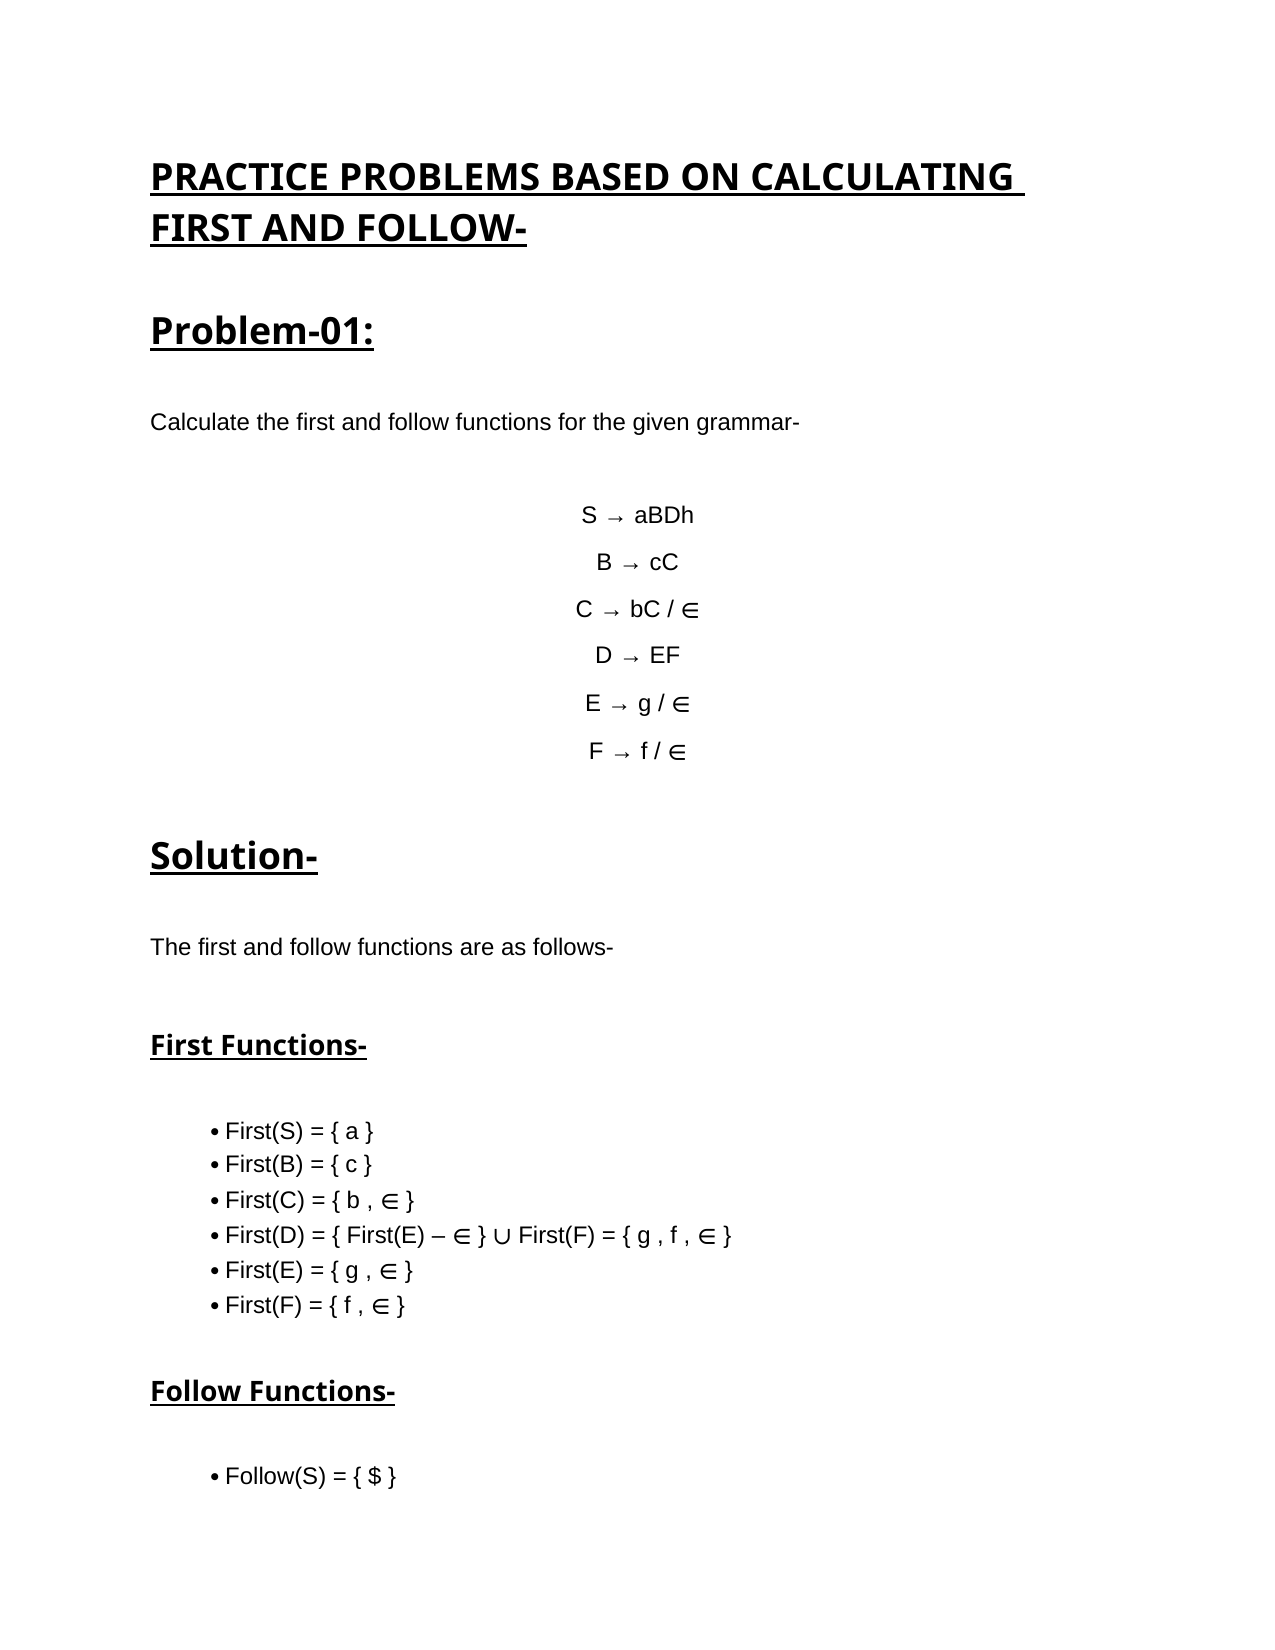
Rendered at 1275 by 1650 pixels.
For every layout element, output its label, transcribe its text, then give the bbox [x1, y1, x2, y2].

text Calculate the first and follow functions for the given grammar- [150, 408, 1125, 436]
text F → f / ∈ [150, 735, 1125, 764]
list First(D) = { First(E) – ∈ } ∪ First(F) = { g , f , ∈ } [211, 1219, 1125, 1248]
list Follow(S) = { $ } [211, 1462, 1125, 1489]
text C → bC / ∈ [150, 594, 1125, 623]
text Follow Functions- [150, 1371, 1125, 1409]
list First(S) = { a } [211, 1117, 1125, 1144]
text E → g / ∈ [150, 688, 1125, 717]
list First(B) = { c } [211, 1150, 1125, 1178]
list First(F) = { f , ∈ } [211, 1289, 1125, 1318]
text S → aBDh [150, 501, 1125, 529]
text Problem-01: [150, 305, 1125, 356]
list First(C) = { b , ∈ } [211, 1184, 1125, 1213]
text First Functions- [150, 1026, 1125, 1064]
list First(E) = { g , ∈ } [211, 1254, 1125, 1283]
text The first and follow functions are as follows- [150, 933, 1125, 961]
text Solution- [150, 829, 1125, 880]
text B → cC [150, 547, 1125, 575]
text D → EF [150, 641, 1125, 669]
text PRACTICE PROBLEMS BASED ON CALCULATING FIRST AND FOLLOW- [150, 150, 1125, 252]
